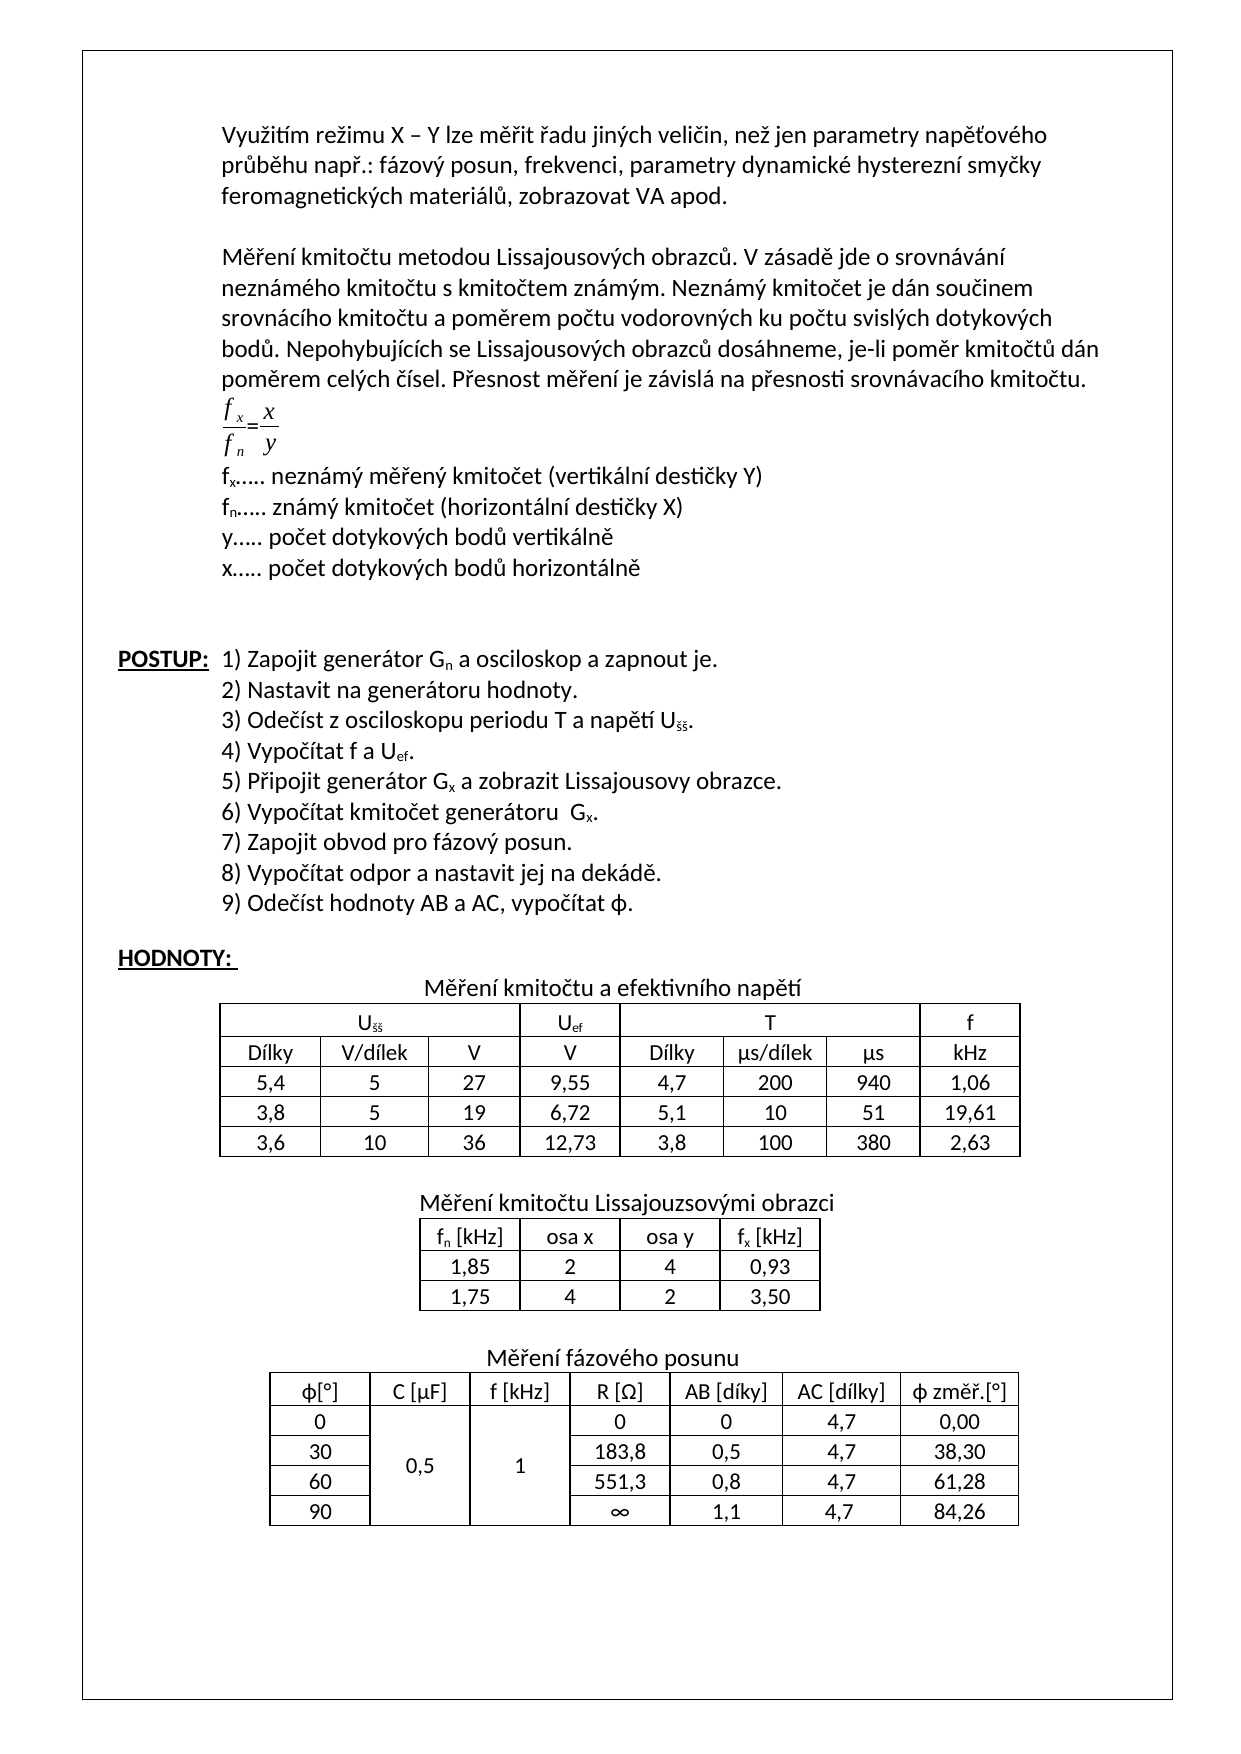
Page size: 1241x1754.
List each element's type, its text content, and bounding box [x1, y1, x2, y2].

table_cell ∞ [571, 1496, 669, 1525]
text Měření fázového posunu [118, 1342, 1108, 1372]
table_cell 551,3 [571, 1466, 669, 1495]
table_cell 1,75 [421, 1281, 519, 1310]
table_header T [621, 1004, 919, 1036]
table_header Ušš [221, 1004, 519, 1036]
table_cell 6,72 [521, 1097, 619, 1126]
table_cell 4,7 [783, 1436, 900, 1465]
table_cell 36 [429, 1127, 519, 1156]
table_cell 38,30 [901, 1436, 1018, 1465]
table_header osa x [521, 1219, 619, 1250]
table_cell 5,4 [221, 1067, 320, 1096]
table_cell 1 [471, 1406, 569, 1525]
table_header R [Ω] [571, 1373, 669, 1405]
table_cell 4,7 [783, 1406, 900, 1435]
table_cell 12,73 [521, 1127, 619, 1156]
table_cell 60 [271, 1466, 369, 1495]
table_cell V [521, 1037, 619, 1066]
table_cell 0,93 [721, 1251, 819, 1280]
table_cell 940 [827, 1067, 919, 1096]
text 3) Odečíst z osciloskopu periodu T a napětí Ušš. [88, 704, 1108, 735]
table_cell 0 [671, 1406, 782, 1435]
table_cell 183,8 [571, 1436, 669, 1465]
table_cell 0 [271, 1406, 369, 1435]
text Měření kmitočtu a efektivního napětí [118, 973, 1108, 1003]
text fn….. známý kmitočet (horizontální destičky X) [221, 491, 1108, 521]
table_cell 51 [827, 1097, 919, 1126]
table_cell 0,00 [901, 1406, 1018, 1435]
text POSTUP: 1) Zapojit generátor Gn a osciloskop a zapnout je. [88, 643, 1108, 674]
table_header ϕ změř.[°] [901, 1373, 1018, 1405]
table_cell 4 [521, 1281, 619, 1310]
table_cell 5 [321, 1067, 428, 1096]
table_cell 380 [827, 1127, 919, 1156]
table_cell 9,55 [521, 1067, 619, 1096]
table_header fn [kHz] [421, 1219, 519, 1250]
table_cell 0,8 [671, 1466, 782, 1495]
table_cell 84,26 [901, 1496, 1018, 1525]
table_cell 0 [571, 1406, 669, 1435]
table_cell 3,6 [221, 1127, 320, 1156]
table_cell 61,28 [901, 1466, 1018, 1495]
table_header C [μF] [371, 1373, 469, 1405]
text Měření kmitočtu Lissajouzsovými obrazci [118, 1187, 1108, 1218]
table_cell 0,5 [371, 1406, 469, 1525]
text 4) Vypočítat f a Uef. [88, 735, 1108, 765]
text 8) Vypočítat odpor a nastavit jej na dekádě. [88, 857, 1108, 887]
table_header f [kHz] [471, 1373, 569, 1405]
text y….. počet dotykových bodů vertikálně [221, 521, 1108, 552]
table_cell μs [827, 1037, 919, 1066]
table_cell 4,7 [621, 1067, 723, 1096]
table_cell V/dílek [321, 1037, 428, 1066]
table_header osa y [621, 1219, 719, 1250]
table_cell μs/dílek [724, 1037, 826, 1066]
table_cell 4,7 [783, 1496, 900, 1525]
text 5) Připojit generátor Gx a zobrazit Lissajousovy obrazce. [88, 765, 1108, 796]
table_cell 5,1 [621, 1097, 723, 1126]
text Využitím režimu X – Y lze měřit řadu jiných veličin, než jen parametry napěťového průběhu např.: fázový posun, frekvenci, parametry dynamické hysterezní smyčky feromagnetických materiálů, zobrazovat VA apod. [221, 119, 1108, 211]
table_header AC [dílky] [783, 1373, 900, 1405]
table_cell 100 [724, 1127, 826, 1156]
table_cell 3,8 [221, 1097, 320, 1126]
table_cell 10 [321, 1127, 428, 1156]
text Měření kmitočtu metodou Lissajousových obrazců. V zásadě jde o srovnávání neznámého kmitočtu s kmitočtem známým. Neznámý kmitočet je dán součinem srovnácího kmitočtu a poměrem počtu vodorovných ku počtu svislých dotykových bodů. Nepohybujících se Lissajousových obrazců dosáhneme, je-li poměr kmitočtů dán poměrem celých čísel. Přesnost měření je závislá na přesnosti srovnávacího kmitočtu. = [221, 241, 1108, 460]
text x….. počet dotykových bodů horizontálně [221, 552, 1108, 582]
table_cell 3,8 [621, 1127, 723, 1156]
text HODNOTY: [118, 942, 1108, 973]
table_cell 5 [321, 1097, 428, 1126]
table_cell V [429, 1037, 519, 1066]
table_cell 2,63 [921, 1127, 1019, 1156]
text 9) Odečíst hodnoty AB a AC, vypočítat ϕ. [88, 887, 1108, 918]
table_cell 90 [271, 1496, 369, 1525]
table_cell Dílky [621, 1037, 723, 1066]
table_cell kHz [921, 1037, 1019, 1066]
table_cell 19 [429, 1097, 519, 1126]
table_cell 3,50 [721, 1281, 819, 1310]
table_cell Dílky [221, 1037, 320, 1066]
text 2) Nastavit na generátoru hodnoty. [88, 674, 1108, 704]
table_cell 2 [521, 1251, 619, 1280]
text 7) Zapojit obvod pro fázový posun. [88, 826, 1108, 857]
table_cell 4 [621, 1251, 719, 1280]
table_cell 10 [724, 1097, 826, 1126]
table_header ϕ[°] [271, 1373, 369, 1405]
table_cell 1,1 [671, 1496, 782, 1525]
table_header Uef [521, 1004, 619, 1036]
text 6) Vypočítat kmitočet generátoru Gx. [88, 796, 1108, 826]
table_header f [921, 1004, 1019, 1036]
table_header AB [díky] [671, 1373, 782, 1405]
table_cell 1,06 [921, 1067, 1019, 1096]
table_cell 2 [621, 1281, 719, 1310]
table_cell 19,61 [921, 1097, 1019, 1126]
table_cell 4,7 [783, 1466, 900, 1495]
table_cell 1,85 [421, 1251, 519, 1280]
table_cell 30 [271, 1436, 369, 1465]
table_cell 0,5 [671, 1436, 782, 1465]
table_header fx [kHz] [721, 1219, 819, 1250]
table_cell 27 [429, 1067, 519, 1096]
text fx….. neznámý měřený kmitočet (vertikální destičky Y) [221, 460, 1108, 491]
table_cell 200 [724, 1067, 826, 1096]
